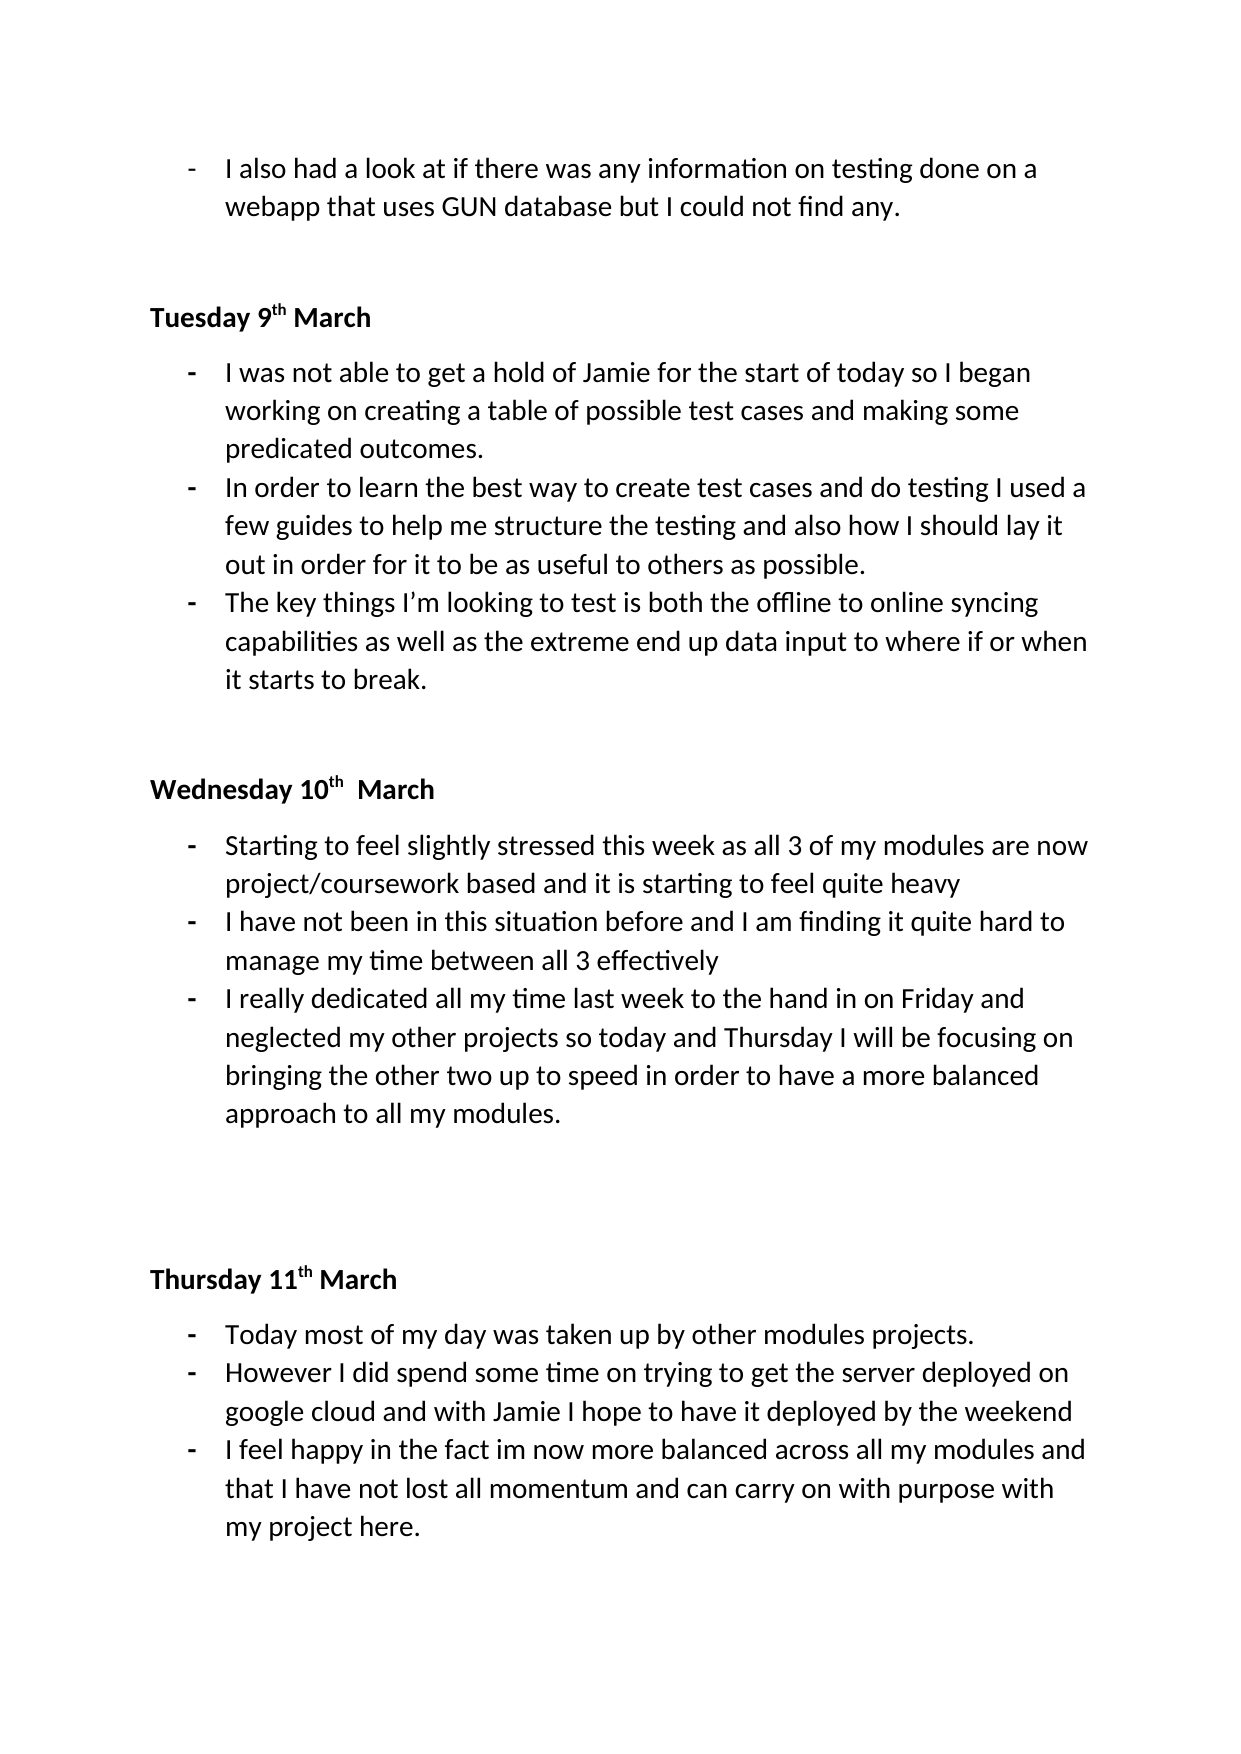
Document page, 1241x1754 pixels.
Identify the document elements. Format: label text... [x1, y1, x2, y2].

list In order to learn the best way to create test cases and do testing I used a few guides to help me structure the testing and also how I should lay it out in order for it to be as useful to others as possible. [187, 469, 1090, 582]
list I feel happy in the fact im now more balanced across all my modules and that I have not lost all momentum and can carry on with purpose with my project here. [187, 1431, 1090, 1544]
list I was not able to get a hold of Jamie for the start of today so I began working on creating a table of possible test cases and making some predicated outcomes. [187, 354, 1090, 466]
list However I did spend some time on trying to get the server deployed on google cloud and with Jamie I hope to have it deployed by the weekend [187, 1354, 1090, 1428]
list Starting to feel slightly stressed this week as all 3 of my modules are now project/coursework based and it is starting to feel quite heavy [187, 827, 1090, 901]
list I also had a look at if there was any information on testing done on a webapp that uses GUN database but I could not find any. [187, 150, 1090, 224]
list I have not been in this situation before and I am finding it quite hard to manage my time between all 3 effectively [187, 903, 1090, 977]
text Tuesday 9th March [150, 299, 1090, 334]
text Thursday 11th March [150, 1261, 1090, 1297]
text Wednesday 10th March [150, 771, 1090, 807]
list I really dedicated all my time last week to the hand in on Friday and neglected my other projects so today and Thursday I will be focusing on bringing the other two up to speed in order to have a more balanced approach to all my modules. [187, 980, 1090, 1131]
list The key things I’m looking to test is both the offline to online syncing capabilities as well as the extreme end up data input to where if or when it starts to break. [187, 584, 1090, 697]
list Today most of my day was taken up by other modules projects. [187, 1316, 1090, 1352]
